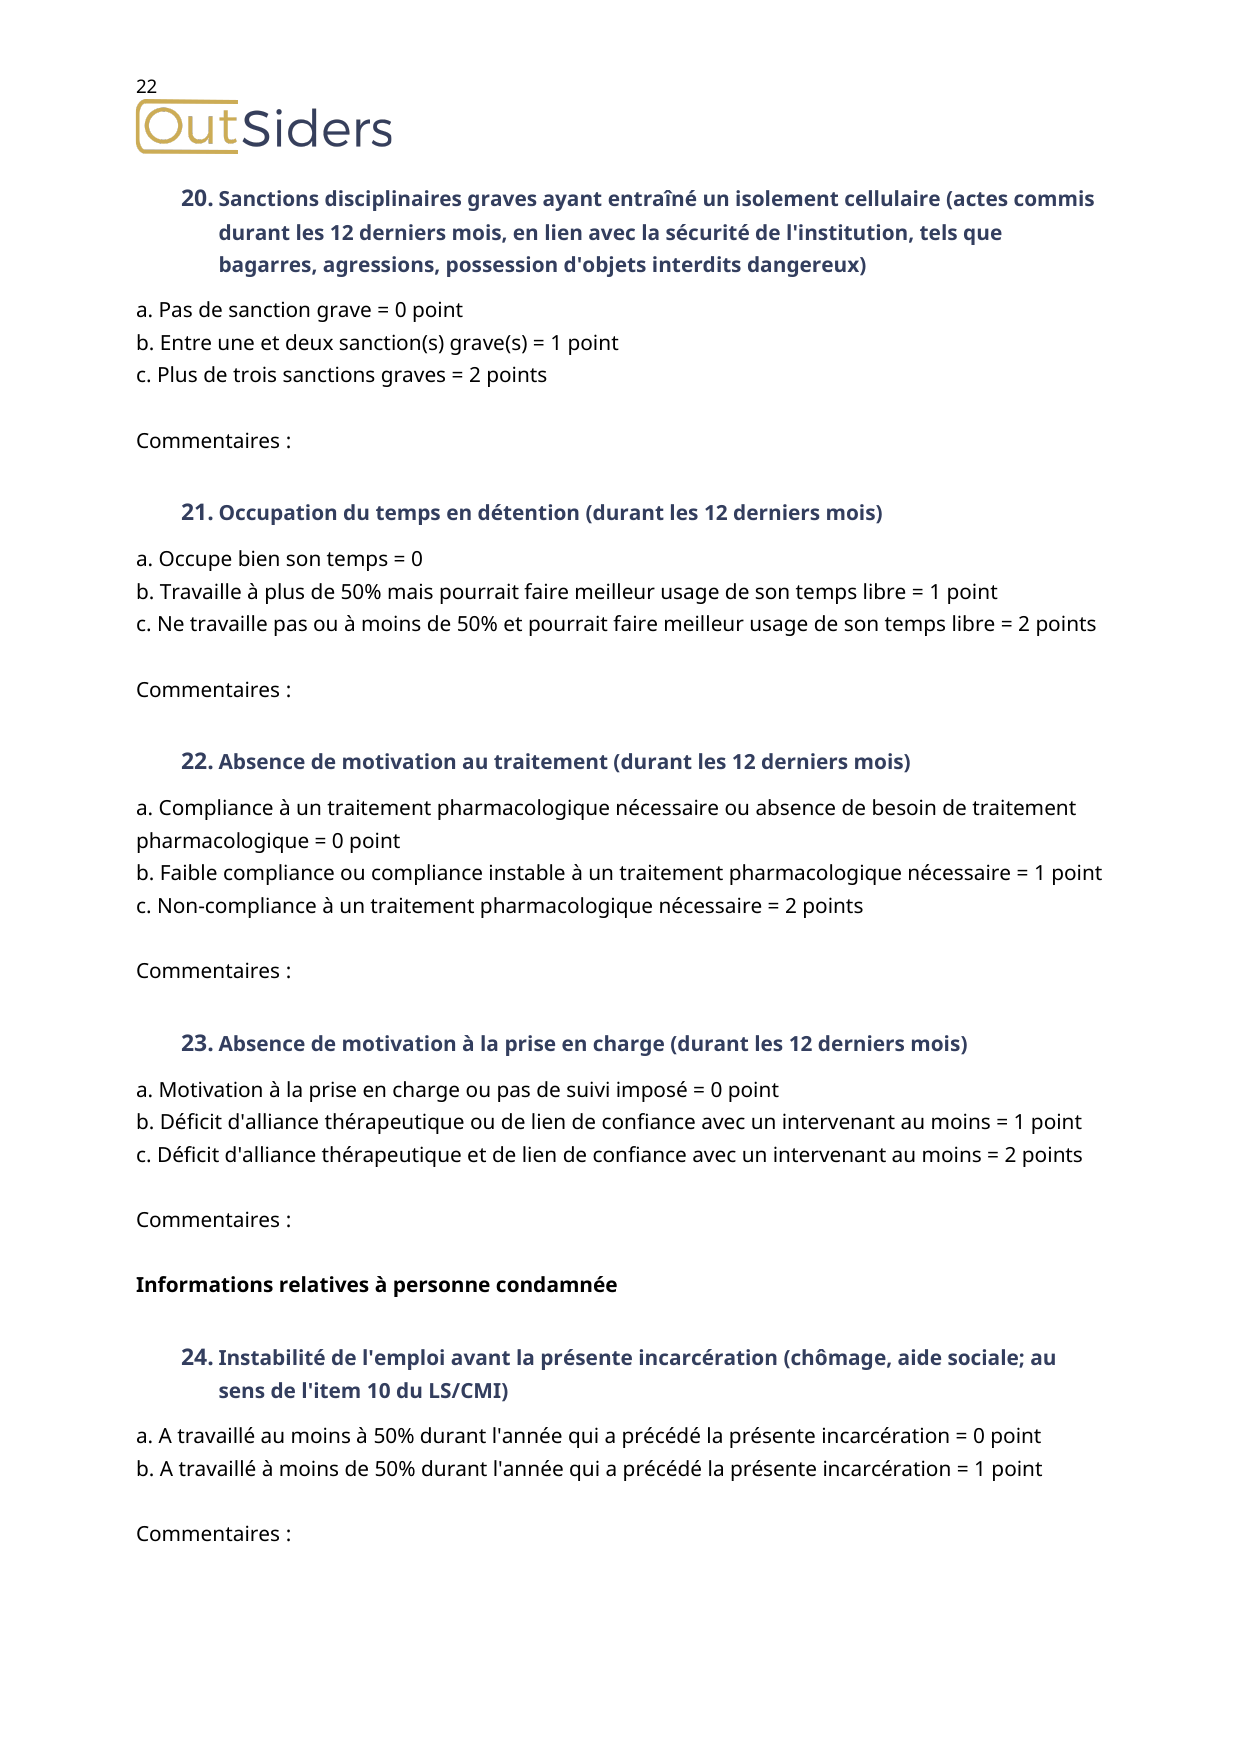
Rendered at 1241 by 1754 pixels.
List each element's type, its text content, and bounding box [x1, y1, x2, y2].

text b. A travaillé à moins de 50% durant l'année qui a précédé la présente incarcération = 1 point [136, 1454, 1104, 1482]
text b. Travaille à plus de 50% mais pourrait faire meilleur usage de son temps libre = 1 point [136, 577, 1104, 605]
subtitle Absence de motivation à la prise en charge (durant les 12 derniers mois) [181, 1026, 1104, 1058]
subtitle Sanctions disciplinaires graves ayant entraîné un isolement cellulaire (actes commis durant les 12 derniers mois, en lien avec la sécurité de l'institution, tels que bagarres, agressions, possession d'objets interdits dangereux) [181, 182, 1104, 279]
text b. Déficit d'alliance thérapeutique ou de lien de confiance avec un intervenant au moins = 1 point [136, 1107, 1104, 1136]
subtitle Absence de motivation au traitement (durant les 12 derniers mois) [181, 745, 1104, 776]
subtitle Occupation du temps en détention (durant les 12 derniers mois) [181, 496, 1104, 527]
text b. Entre une et deux sanction(s) grave(s) = 1 point [136, 328, 1104, 356]
text Commentaires : [136, 1205, 1104, 1234]
text a. Motivation à la prise en charge ou pas de suivi imposé = 0 point [136, 1075, 1104, 1103]
text b. Faible compliance ou compliance instable à un traitement pharmacologique nécessaire = 1 point [136, 858, 1104, 887]
text Commentaires : [136, 956, 1104, 985]
text a. Pas de sanction grave = 0 point [136, 295, 1104, 324]
text c. Déficit d'alliance thérapeutique et de lien de confiance avec un intervenant au moins = 2 points [136, 1140, 1104, 1168]
text a. Occupe bien son temps = 0 [136, 544, 1104, 573]
text Commentaires : [136, 1519, 1104, 1547]
picture [135, 99, 392, 154]
text c. Non-compliance à un traitement pharmacologique nécessaire = 2 points [136, 891, 1104, 919]
text a. A travaillé au moins à 50% durant l'année qui a précédé la présente incarcération = 0 point [136, 1421, 1104, 1449]
text Commentaires : [136, 675, 1104, 703]
text Informations relatives à personne condamnée [136, 1271, 1104, 1299]
text c. Plus de trois sanctions graves = 2 points [136, 361, 1104, 389]
text a. Compliance à un traitement pharmacologique nécessaire ou absence de besoin de traitement pharmacologique = 0 point [136, 793, 1104, 854]
subtitle Instabilité de l'emploi avant la présente incarcération (chômage, aide sociale; au sens de l'item 10 du LS/CMI) [181, 1341, 1104, 1404]
text c. Ne travaille pas ou à moins de 50% et pourrait faire meilleur usage de son temps libre = 2 points [136, 609, 1104, 638]
text Commentaires : [136, 426, 1104, 454]
